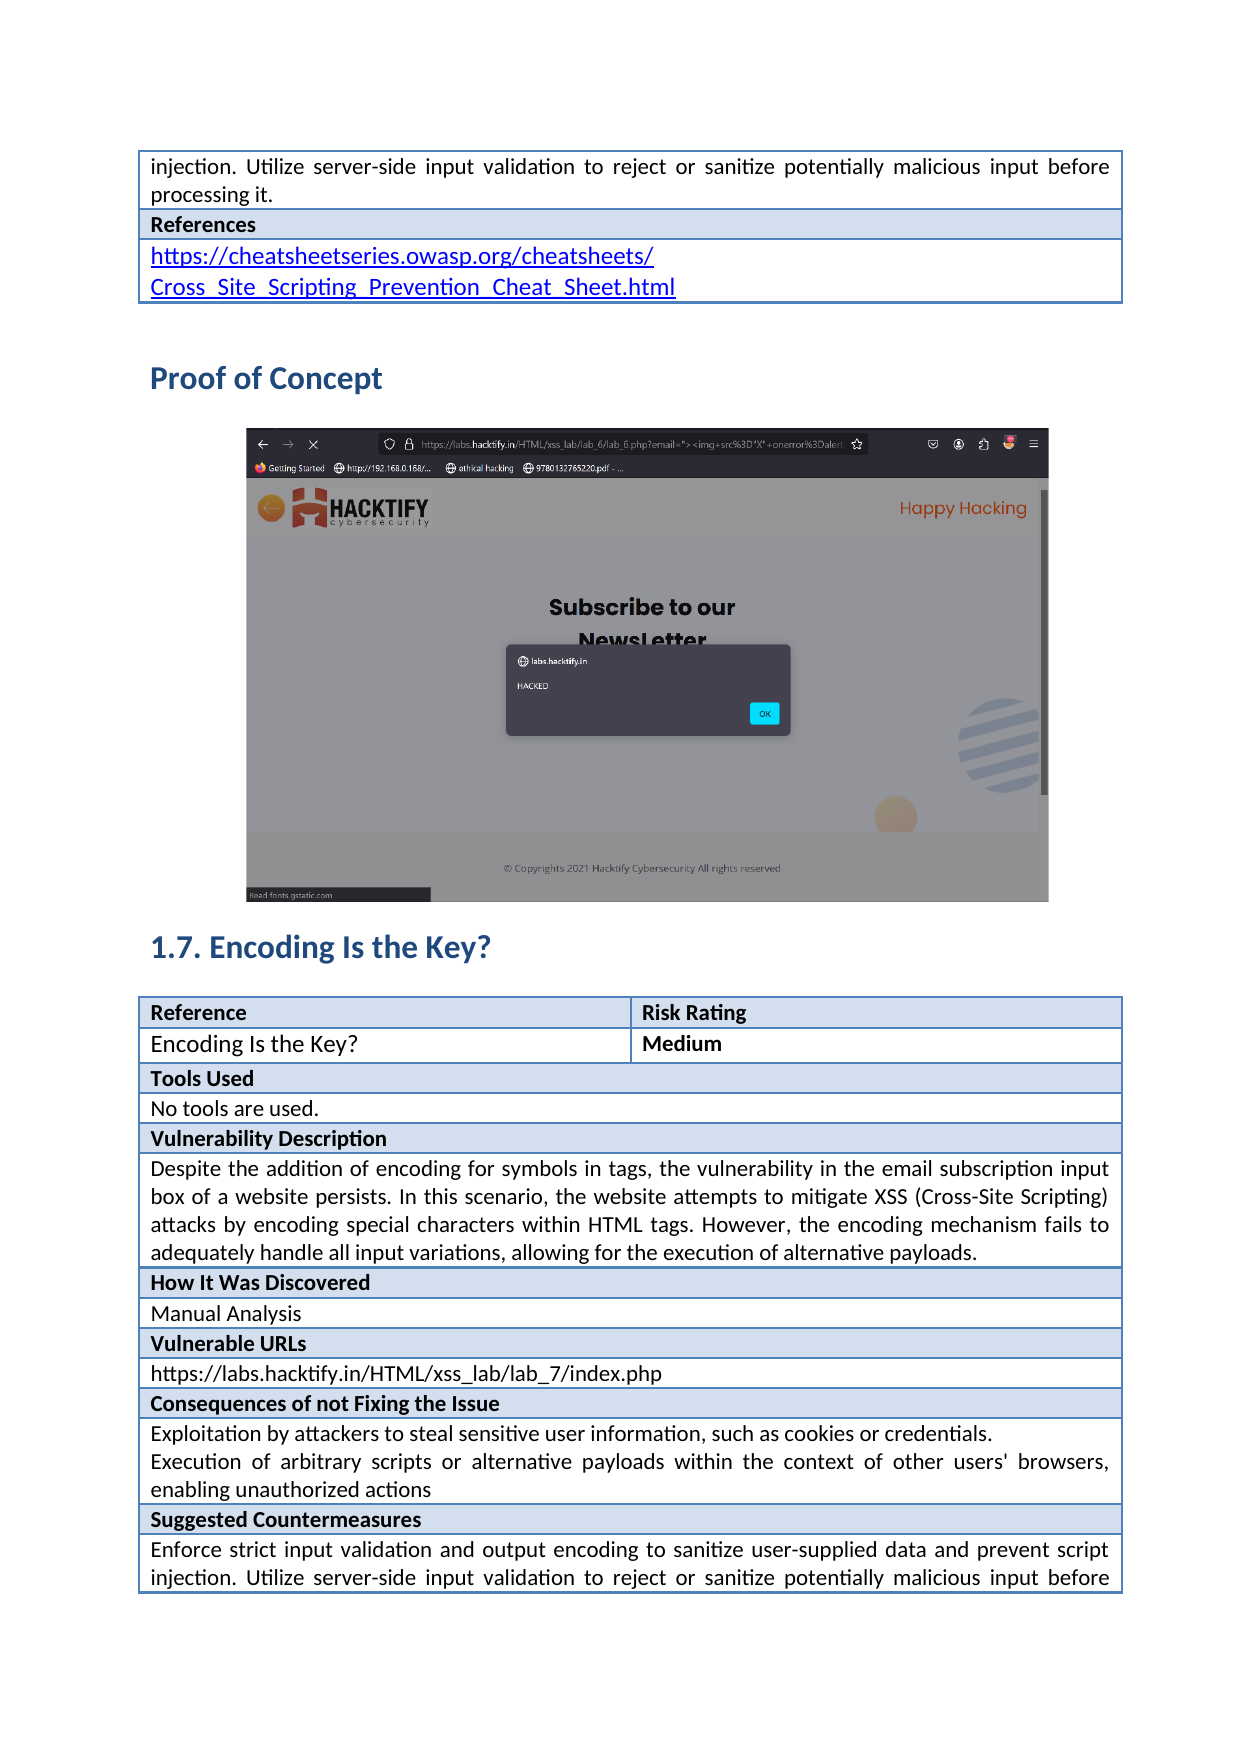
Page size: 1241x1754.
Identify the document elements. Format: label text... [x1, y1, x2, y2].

table_cell Suggested Countermeasures [140, 1505, 1121, 1533]
table_cell How It Was Discovered [140, 1269, 1121, 1297]
table_cell Medium [632, 1029, 1121, 1062]
table_cell No tools are used. [140, 1094, 1121, 1122]
table_cell Manual Analysis [140, 1299, 1121, 1327]
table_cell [140, 1535, 1121, 1591]
subtitle 1.7. Encoding Is the Key? [150, 926, 1090, 967]
table_cell Tools Used [140, 1064, 1121, 1092]
table_cell Vulnerable URLs [140, 1329, 1121, 1357]
table_cell Vulnerability Description [140, 1124, 1121, 1152]
picture [246, 428, 1049, 902]
table_cell Encoding Is the Key? [140, 1029, 630, 1062]
table_header Reference [140, 998, 630, 1027]
table_cell https://cheatsheetseries.owasp.org/cheatsheets/Cross_Site_Scripting_Prevention_Cheat_Sheet.html [140, 240, 1121, 301]
table_cell Despite the addition of encoding for symbols in tags, the vulnerability in the email subscription input box of a website persists. In this scenario, the website attempts to mitigate XSS (Cross-Site Scripting) attacks by encoding special characters within HTML tags. However, the encoding mechanism fails to adequately handle all input variations, allowing for the execution of alternative payloads. [140, 1154, 1121, 1266]
subtitle Proof of Concept [150, 357, 1090, 398]
table_header Risk Rating [632, 998, 1121, 1027]
table_cell Exploitation by attackers to steal sensitive user information, such as cookies or credentials. Execution of arbitrary scripts or alternative payloads within the context of other users' browsers, enabling unauthorized actions [140, 1419, 1121, 1503]
table_cell References [140, 210, 1121, 238]
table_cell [140, 152, 1121, 208]
table_cell Consequences of not Fixing the Issue [140, 1389, 1121, 1417]
table_cell https://labs.hacktify.in/HTML/xss_lab/lab_7/index.php [140, 1359, 1121, 1387]
